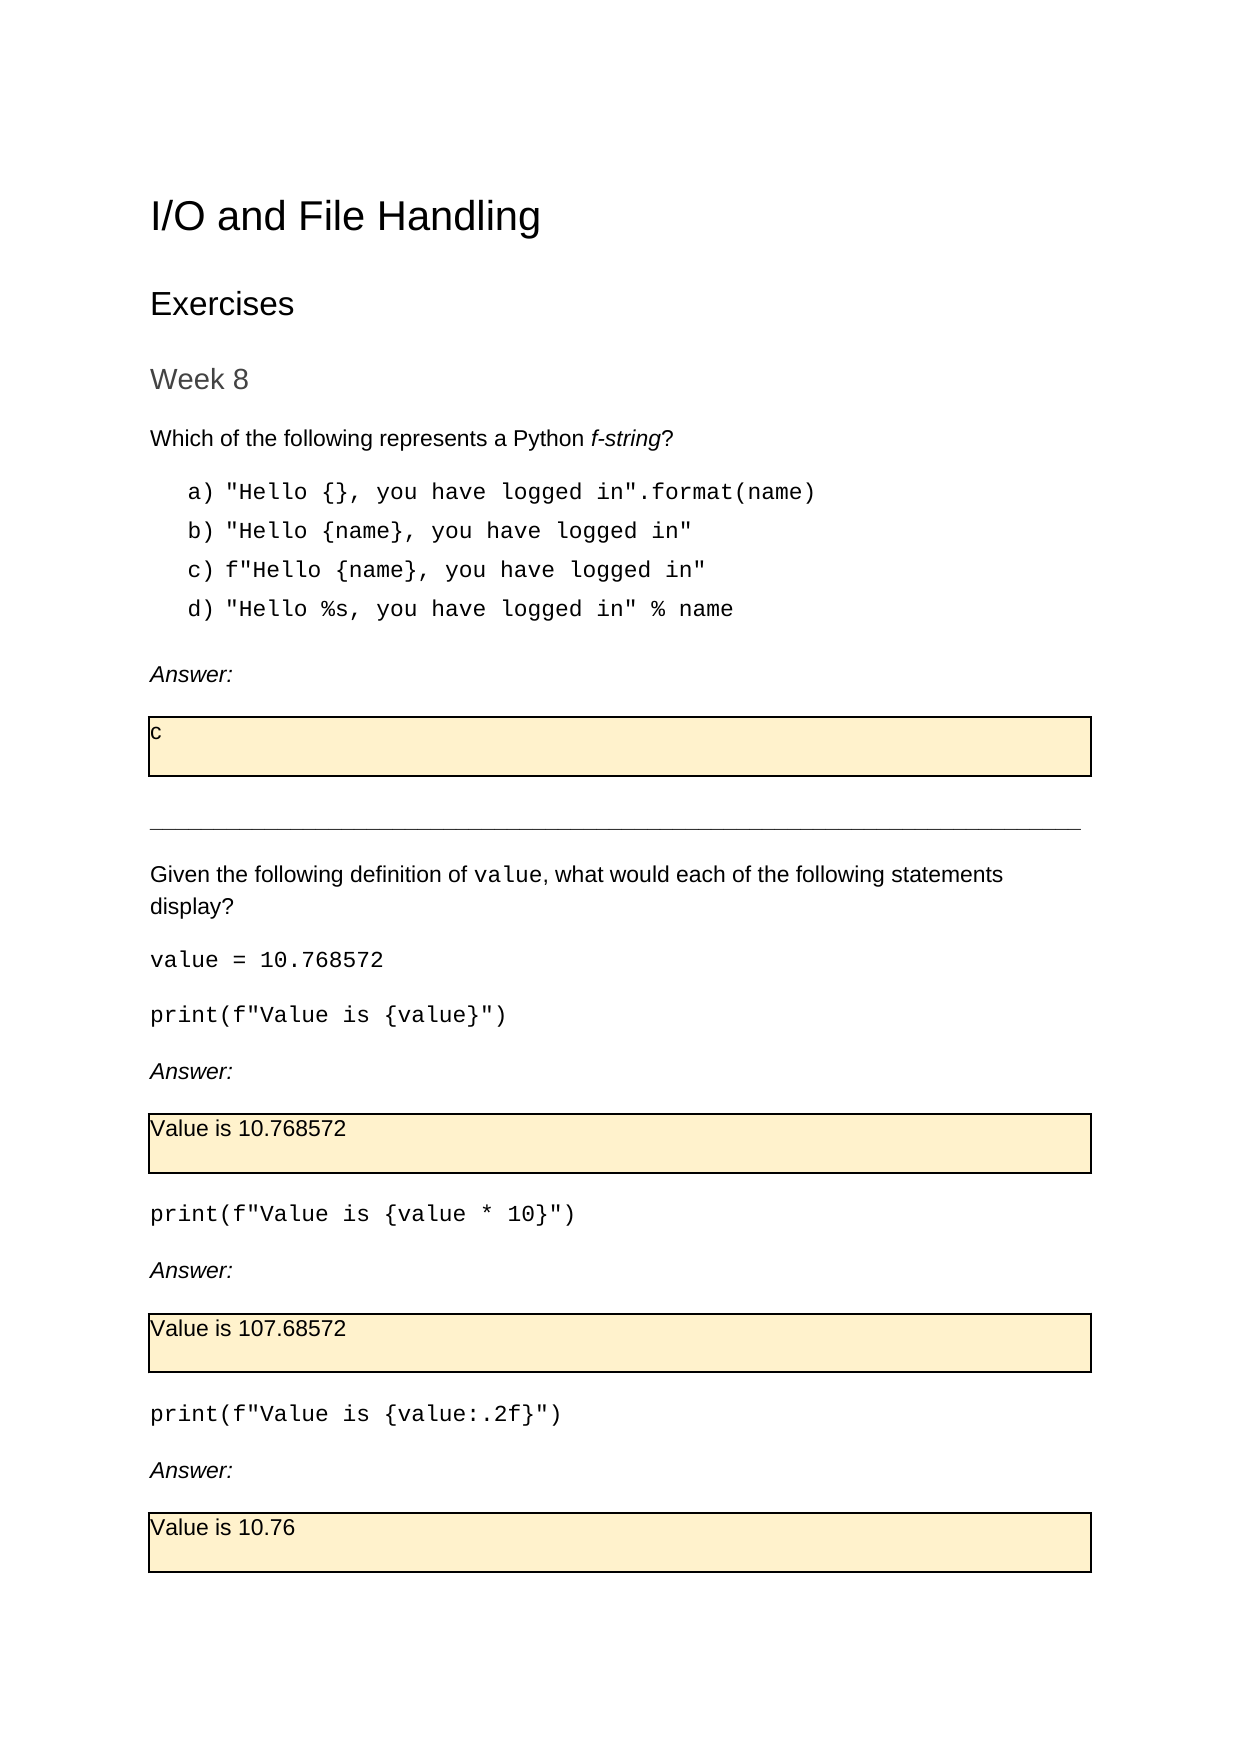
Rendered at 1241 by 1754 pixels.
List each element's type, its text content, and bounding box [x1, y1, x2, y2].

text Answer: [150, 1058, 1090, 1084]
text print(f"Value is {value}") [150, 1003, 1090, 1029]
text Which of the following represents a Python f-string? [150, 425, 1090, 452]
subtitle Week 8 [150, 362, 1090, 395]
text Value is 107.68572 [150, 1315, 1090, 1341]
text print(f"Value is {value:.2f}") [150, 1402, 1090, 1428]
text c [150, 718, 1090, 744]
list f"Hello {name}, you have logged in" [187, 558, 1090, 584]
list "Hello %s, you have logged in" % name [187, 597, 1090, 623]
text Answer: [150, 661, 1090, 687]
text Answer: [150, 1257, 1090, 1284]
text _________________________________________________________________________ [150, 806, 1090, 832]
list "Hello {name}, you have logged in" [187, 519, 1090, 545]
text print(f"Value is {value * 10}") [150, 1203, 1090, 1229]
subtitle I/O and File Handling [150, 192, 1090, 239]
text Given the following definition of value, what would each of the following statements display? [150, 861, 1090, 919]
text value = 10.768572 [150, 948, 1090, 974]
subtitle Exercises [150, 284, 1090, 323]
text Value is 10.768572 [150, 1115, 1090, 1142]
text Answer: [150, 1457, 1090, 1483]
text Value is 10.76 [150, 1514, 1090, 1541]
list "Hello {}, you have logged in".format(name) [187, 481, 1090, 506]
